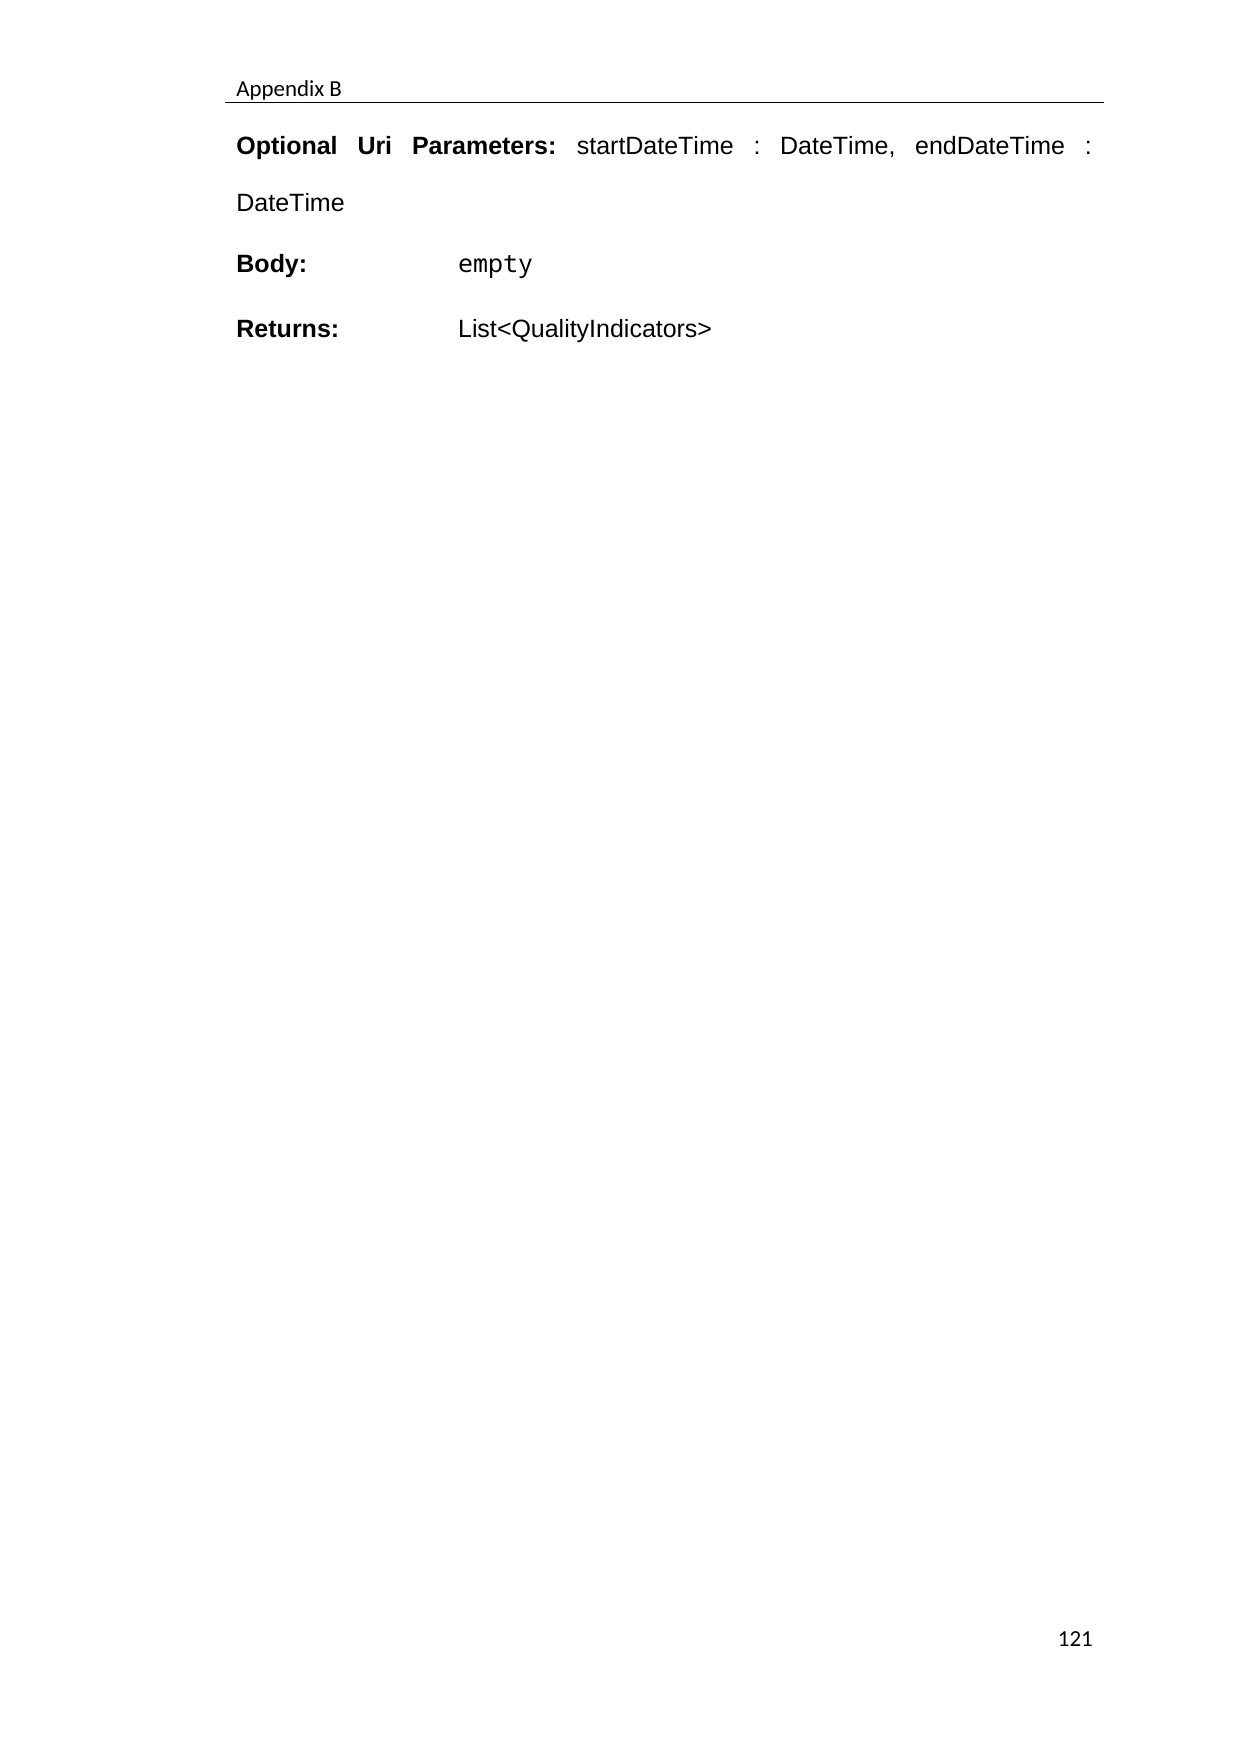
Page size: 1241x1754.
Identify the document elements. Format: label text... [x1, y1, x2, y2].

text Body: empty [236, 246, 1092, 280]
text Returns: List<QualityIndicators> [236, 314, 1092, 343]
text Optional Uri Parameters: startDateTime : DateTime, endDateTime : DateTime [236, 131, 1092, 217]
